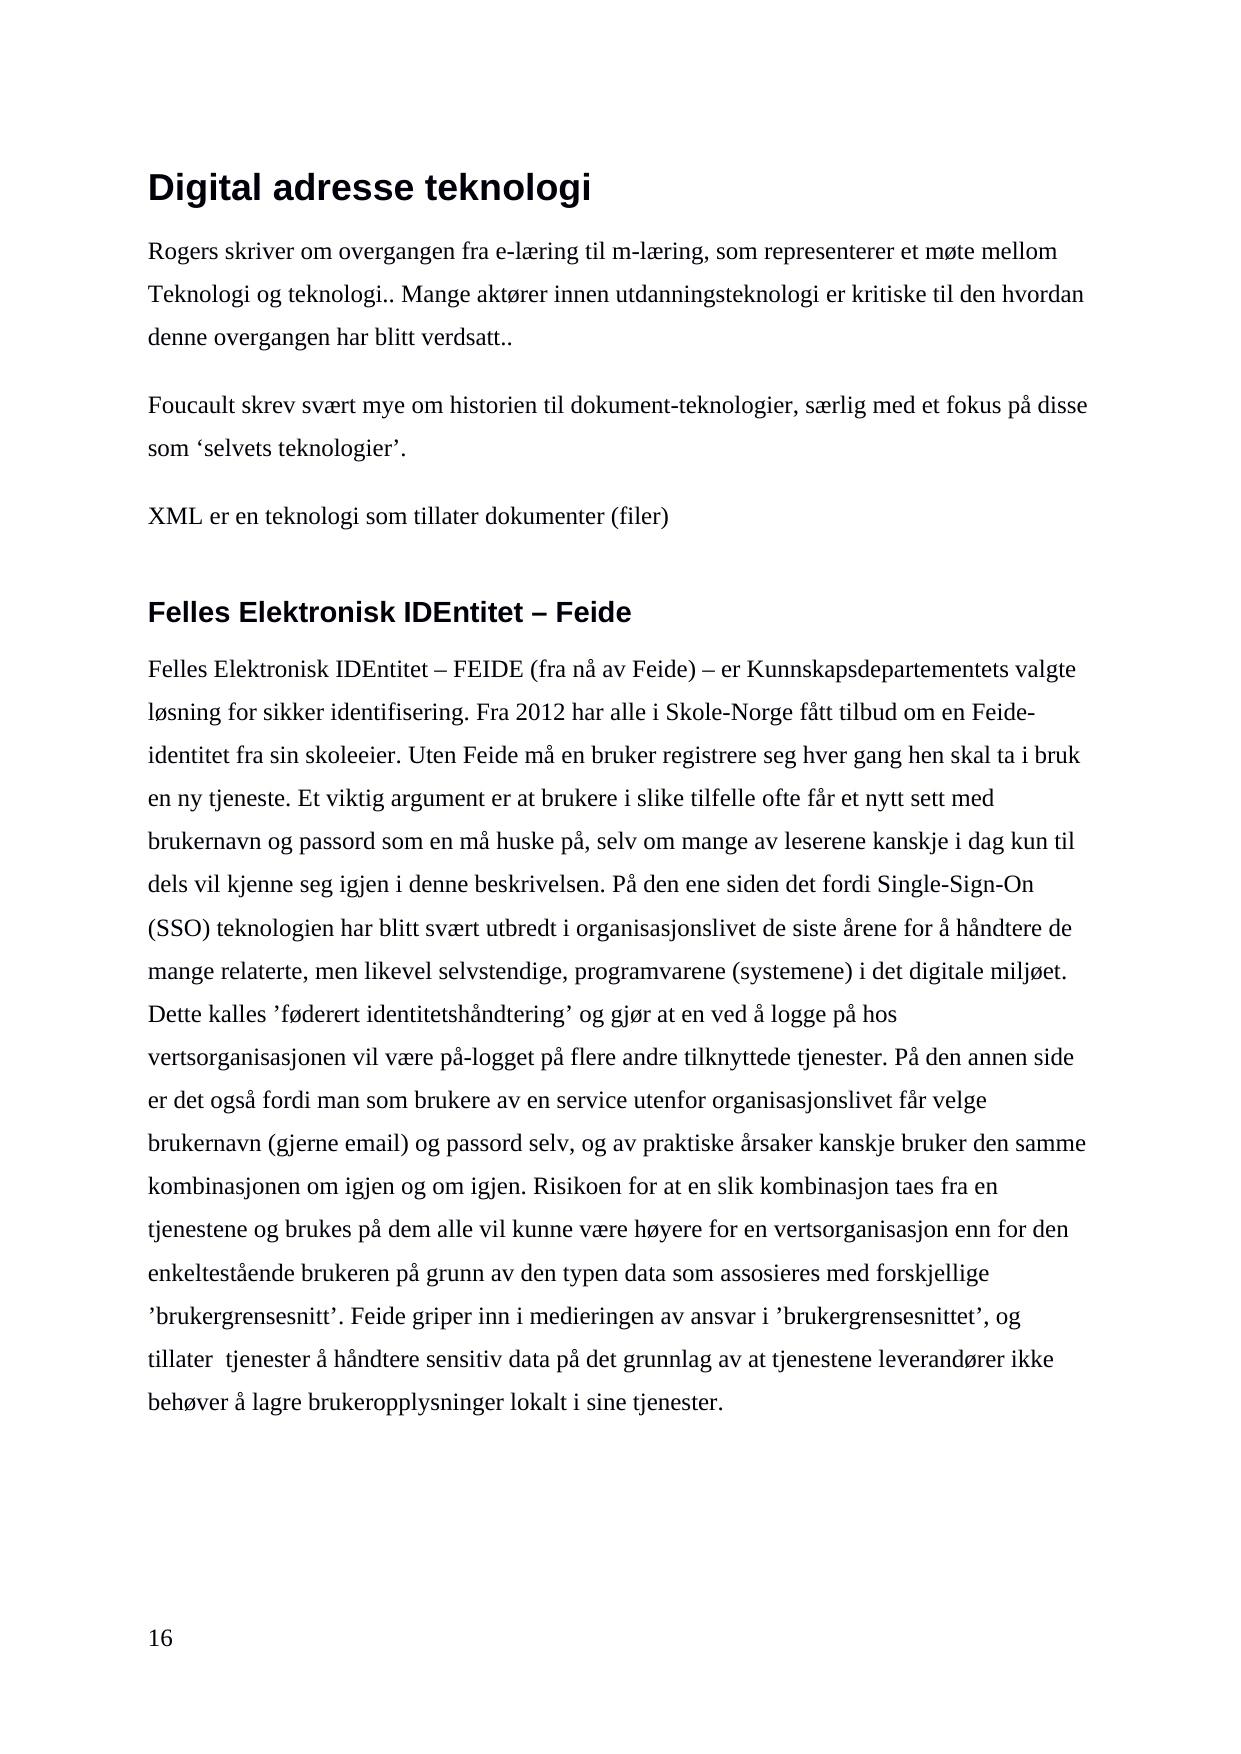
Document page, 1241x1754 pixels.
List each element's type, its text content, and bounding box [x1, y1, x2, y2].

text Foucault skrev svært mye om historien til dokument-teknologier, særlig med et fokus på disse som ‘selvets teknologier’. [148, 390, 1092, 462]
text XML er en teknologi som tillater dokumenter (filer) [148, 501, 1092, 530]
text Felles Elektronisk IDEntitet – Feide [148, 594, 1092, 628]
text Digital adresse teknologi [148, 165, 1092, 208]
text Rogers skriver om overgangen fra e-læring til m-læring, som representerer et møte mellom Teknologi og teknologi.. Mange aktører innen utdanningsteknologi er kritiske til den hvordan denne overgangen har blitt verdsatt.. [148, 236, 1092, 351]
text Felles Elektronisk IDEntitet – FEIDE (fra nå av Feide) – er Kunnskapsdepartementets valgte løsning for sikker identifisering. Fra 2012 har alle i Skole-Norge fått tilbud om en Feide-identitet fra sin skoleeier. Uten Feide må en bruker registrere seg hver gang hen skal ta i bruk en ny tjeneste. Et viktig argument er at brukere i slike tilfelle ofte får et nytt sett med brukernavn og passord som en må huske på, selv om mange av leserene kanskje i dag kun til dels vil kjenne seg igjen i denne beskrivelsen. På den ene siden det fordi Single-Sign-On (SSO) teknologien har blitt svært utbredt i organisasjonslivet de siste årene for å håndtere de mange relaterte, men likevel selvstendige, programvarene (systemene) i det digitale miljøet. Dette kalles ’føderert identitetshåndtering’ og gjør at en ved å logge på hos vertsorganisasjonen vil være på-logget på flere andre tilknyttede tjenester. På den annen side er det også fordi man som brukere av en service utenfor organisasjonslivet får velge brukernavn (gjerne email) og passord selv, og av praktiske årsaker kanskje bruker den samme kombinasjonen om igjen og om igjen. Risikoen for at en slik kombinasjon taes fra en tjenestene og brukes på dem alle vil kunne være høyere for en vertsorganisasjon enn for den enkeltestående brukeren på grunn av den typen data som assosieres med forskjellige ’brukergrensesnitt’. Feide griper inn i medieringen av ansvar i ’brukergrensesnittet’, og tillater tjenester å håndtere sensitiv data på det grunnlag av at tjenestene leverandører ikke behøver å lagre brukeropplysninger lokalt i sine tjenester. [148, 654, 1092, 1416]
